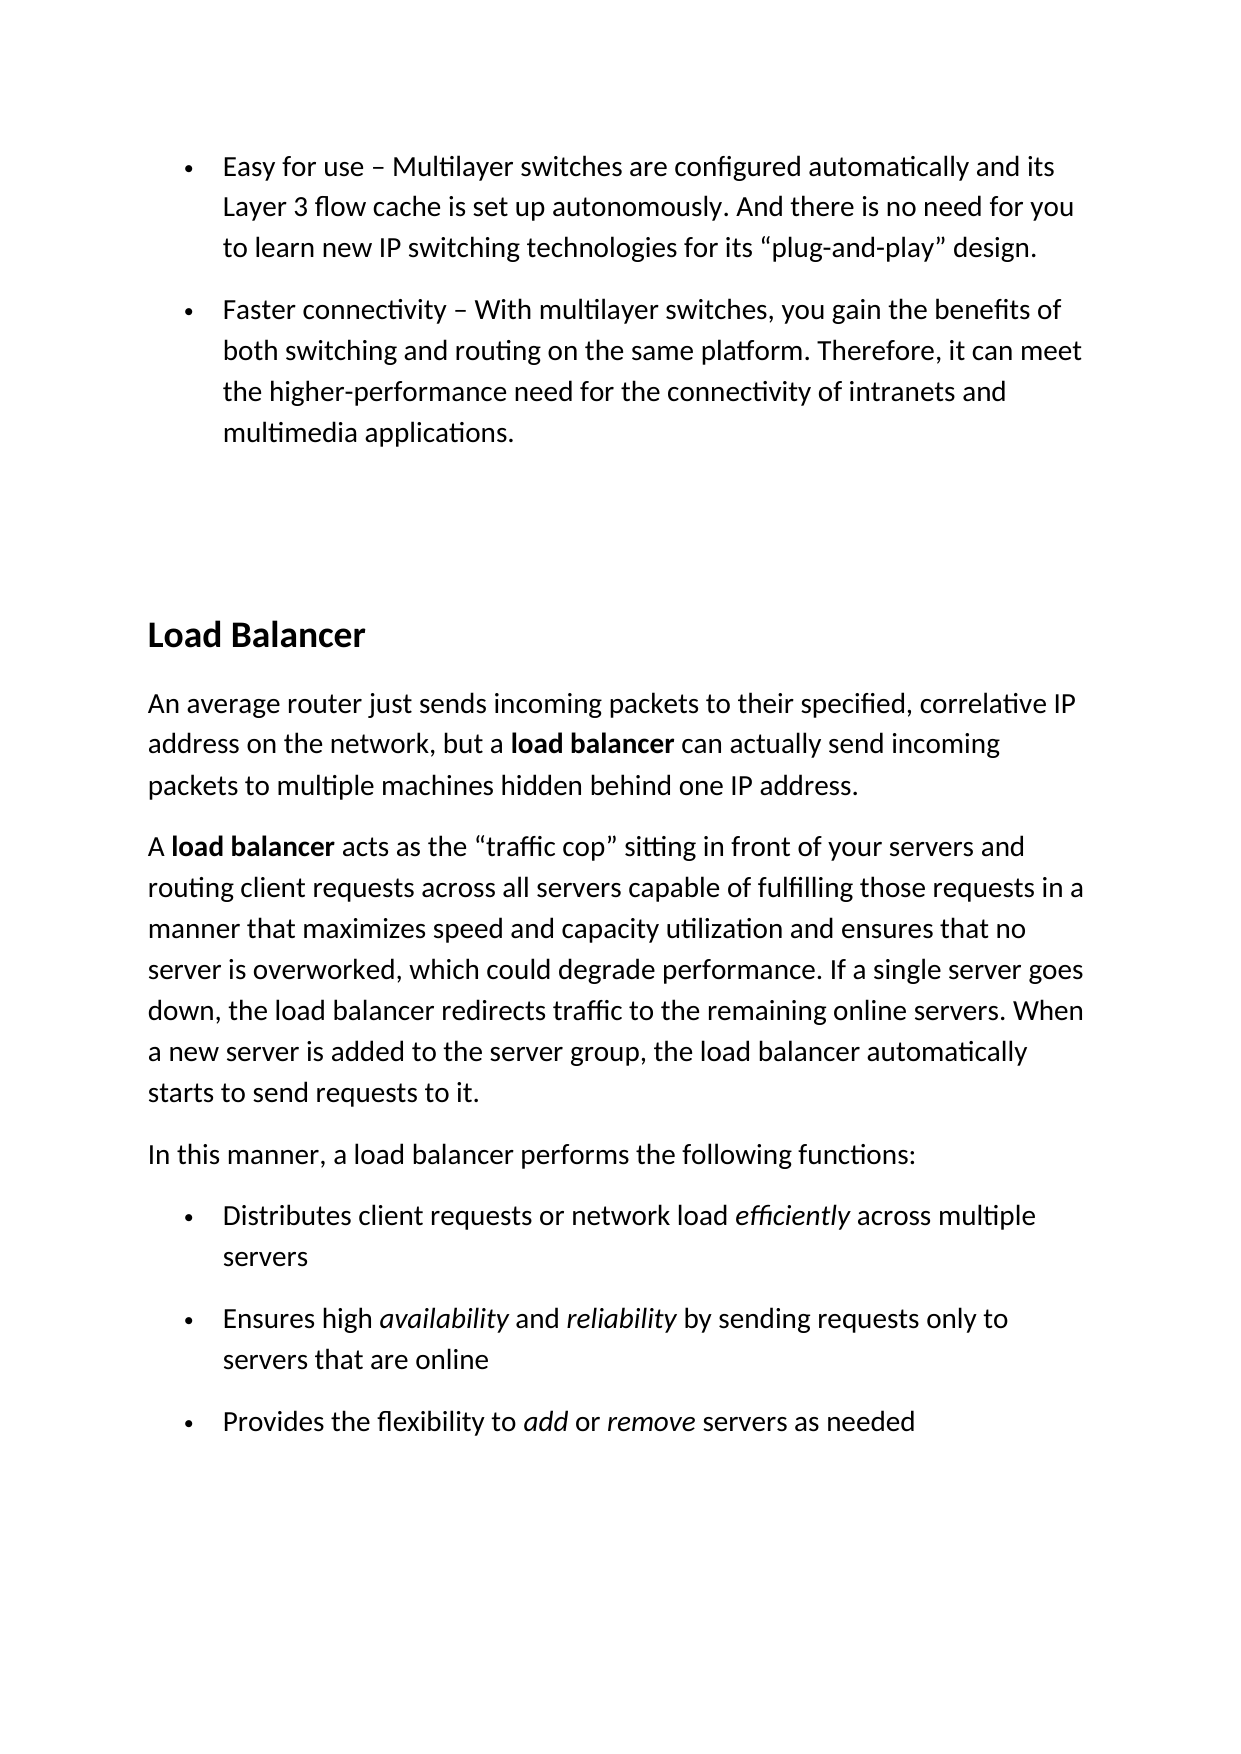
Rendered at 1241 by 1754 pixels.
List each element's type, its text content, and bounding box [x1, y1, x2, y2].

text In this manner, a load balancer performs the following functions: [148, 1136, 1093, 1171]
text An average router just sends incoming packets to their specified, correlative IP address on the network, but a load balancer can actually send incoming packets to multiple machines hidden behind one IP address. [148, 685, 1093, 802]
list Provides the flexibility to add or remove servers as needed [185, 1403, 1093, 1438]
list Easy for use – Multilayer switches are configured automatically and its Layer 3 flow cache is set up autonomously. And there is no need for you to learn new IP switching technologies for its “plug-and-play” design. [185, 148, 1093, 265]
text Load Balancer [148, 611, 1093, 657]
text A load balancer acts as the “traffic cop” sitting in front of your servers and routing client requests across all servers capable of fulfilling those requests in a manner that maximizes speed and capacity utilization and ensures that no server is overworked, which could degrade performance. If a single server goes down, the load balancer redirects traffic to the remaining online servers. When a new server is added to the server group, the load balancer automatically starts to send requests to it. [148, 828, 1093, 1109]
list Faster connectivity – With multilayer switches, you gain the benefits of both switching and routing on the same platform. Therefore, it can meet the higher-performance need for the connectivity of intranets and multimedia applications. [185, 291, 1093, 450]
list Ensures high availability and reliability by sending requests only to servers that are online [185, 1300, 1093, 1377]
list Distributes client requests or network load efficiently across multiple servers [185, 1197, 1093, 1274]
